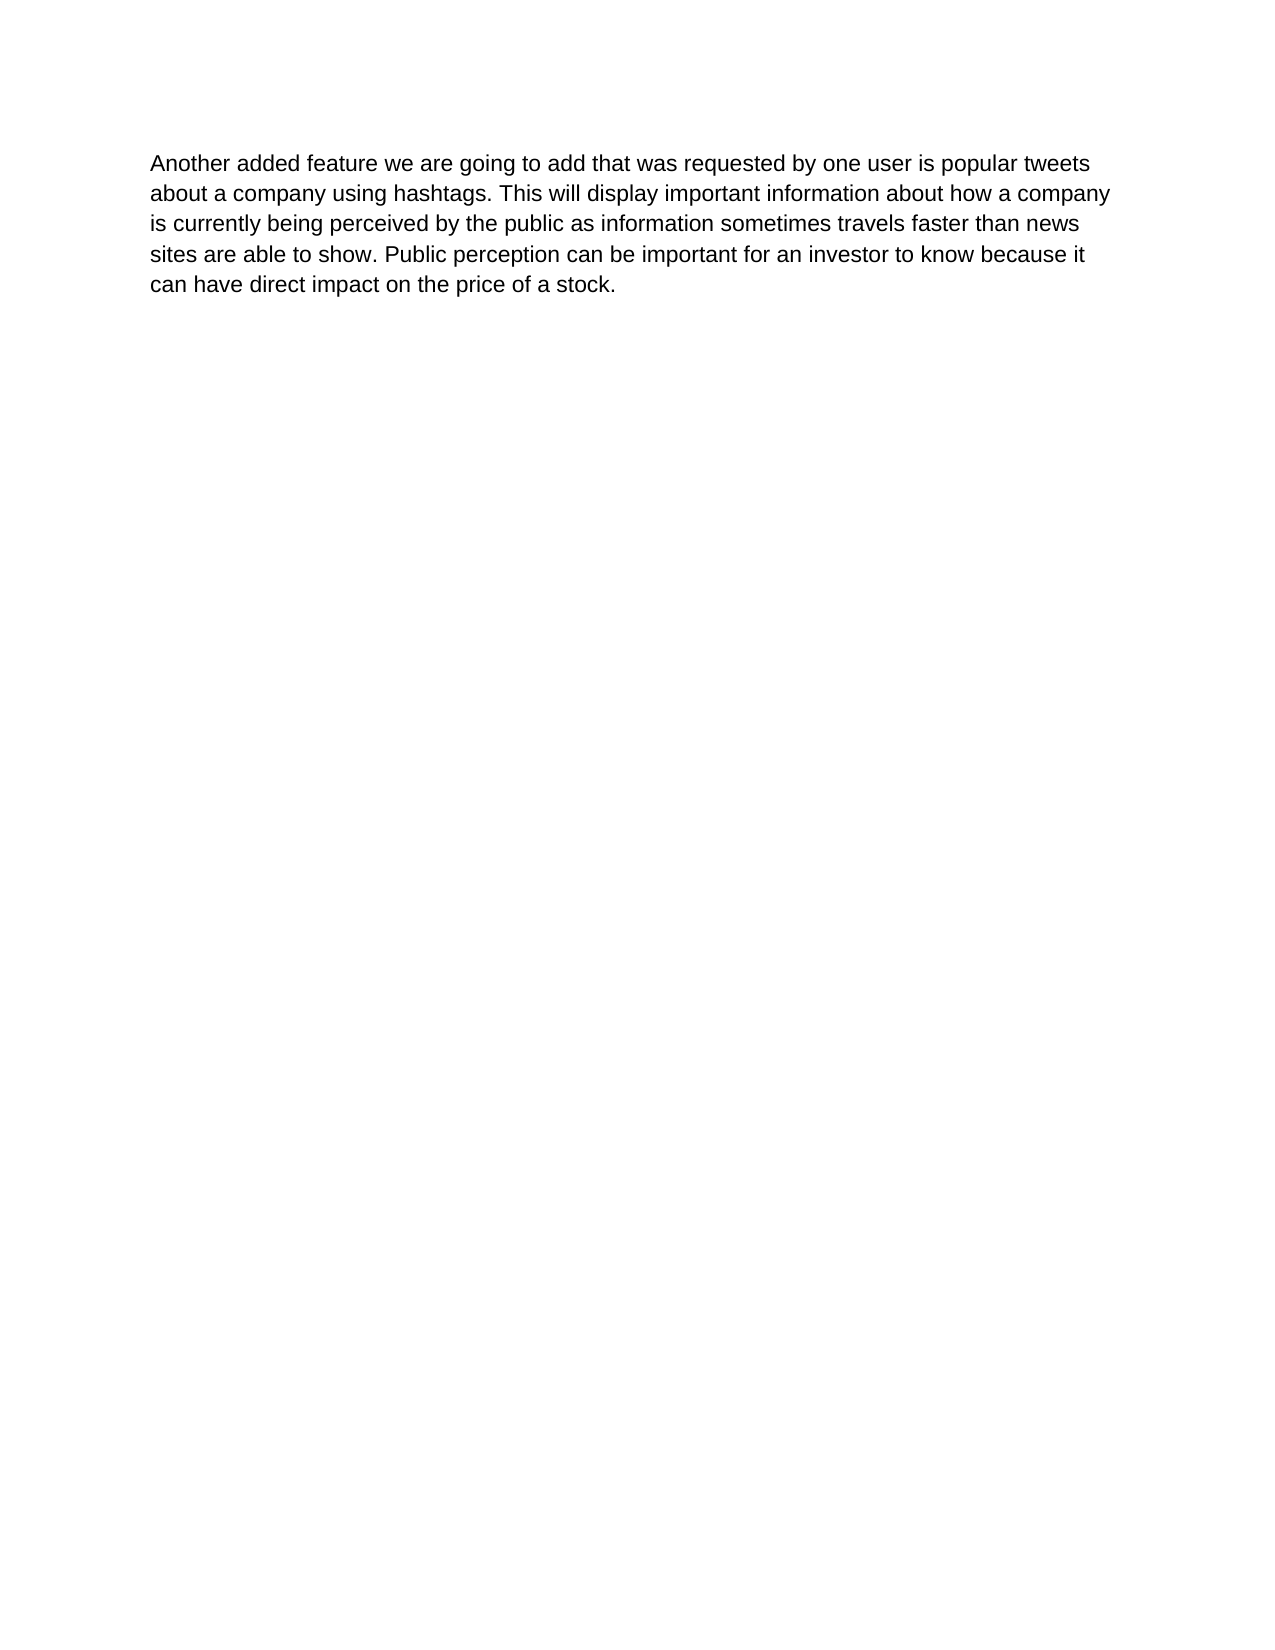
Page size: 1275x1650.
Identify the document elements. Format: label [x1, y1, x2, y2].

text [150, 150, 1125, 297]
